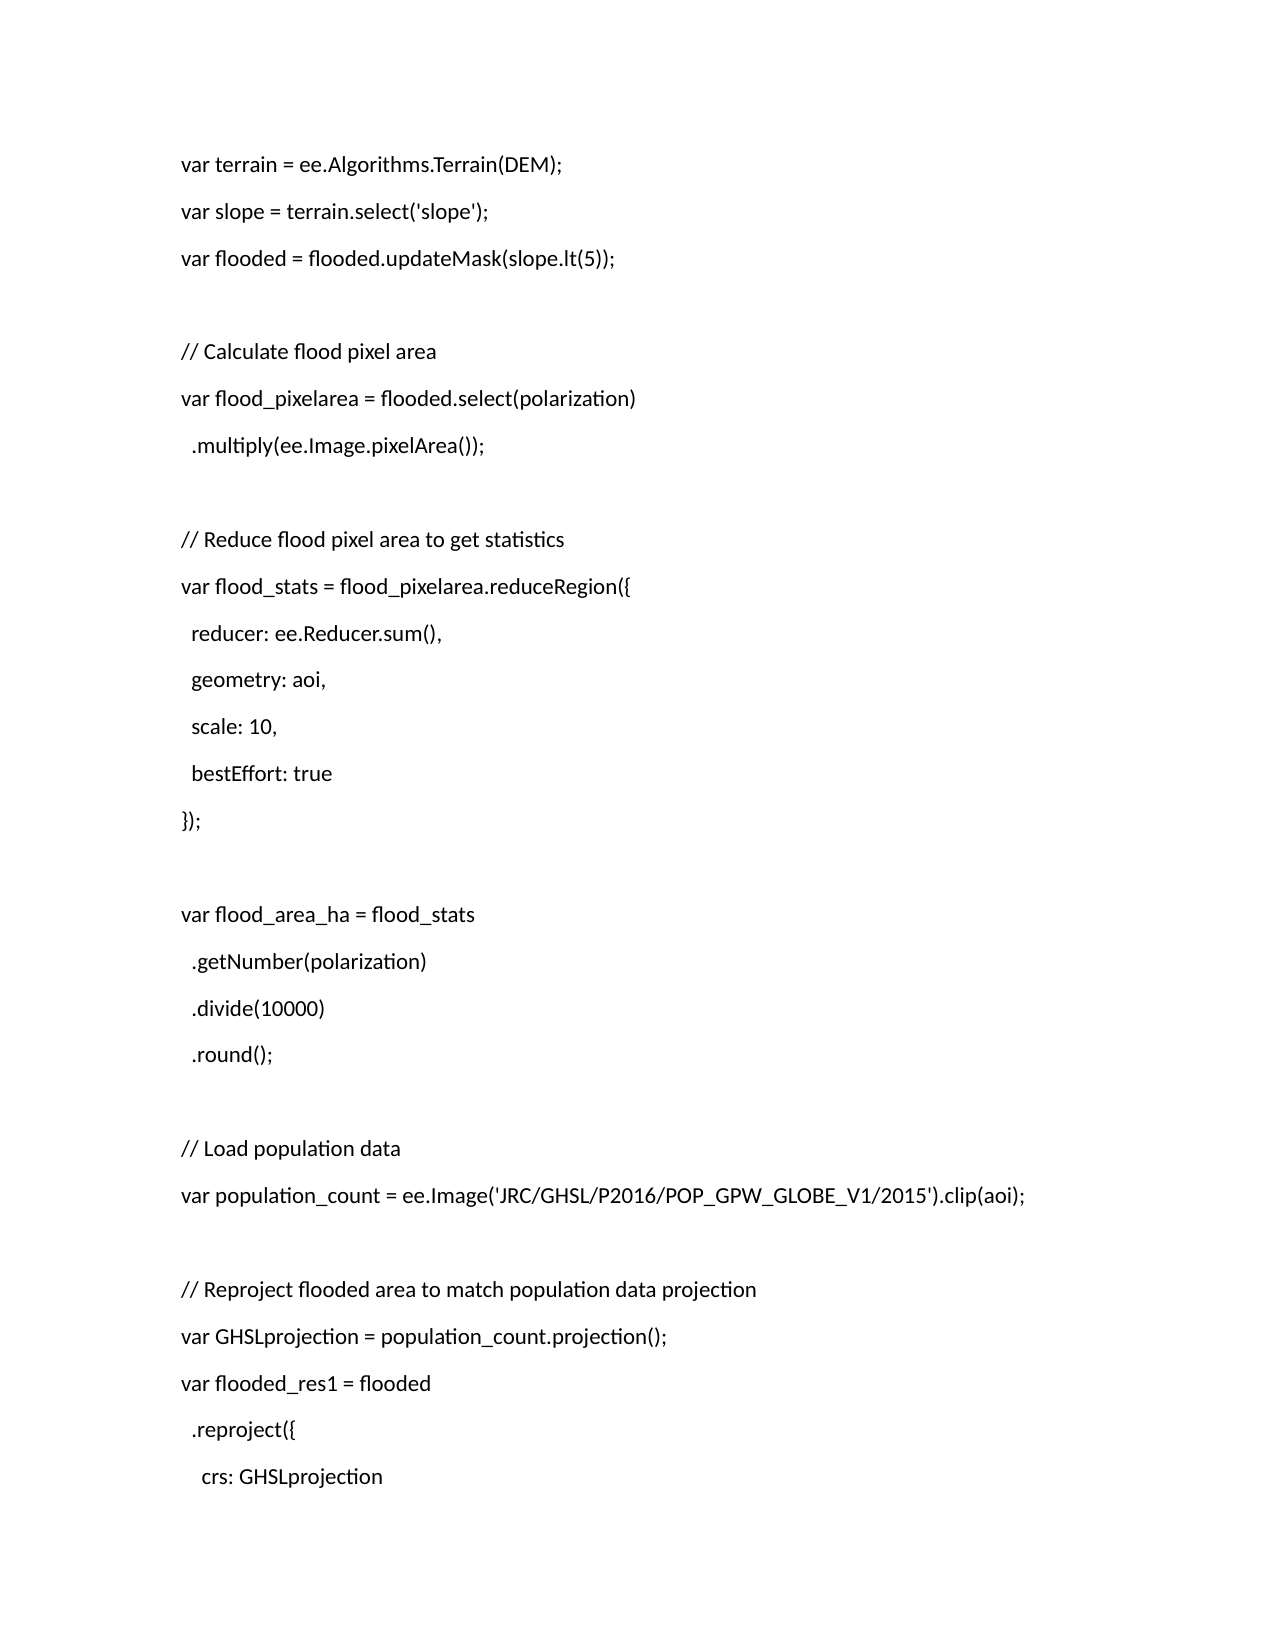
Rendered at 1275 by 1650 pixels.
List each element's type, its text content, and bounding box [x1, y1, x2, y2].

text var terrain = ee.Algorithms.Terrain(DEM); [150, 150, 1125, 178]
text var flood_stats = flood_pixelarea.reduceRegion({ [150, 572, 1125, 600]
text bestEffort: true [150, 759, 1125, 787]
text crs: GHSLprojection [150, 1462, 1125, 1491]
text .multiply(ee.Image.pixelArea()); [150, 431, 1125, 459]
text reducer: ee.Reducer.sum(), [150, 619, 1125, 647]
text // Calculate flood pixel area [150, 337, 1125, 366]
text var population_count = ee.Image('JRC/GHSL/P2016/POP_GPW_GLOBE_V1/2015').clip(aoi); [150, 1181, 1125, 1209]
text .round(); [150, 1041, 1125, 1069]
text var flood_area_ha = flood_stats [150, 900, 1125, 928]
text // Reproject flooded area to match population data projection [150, 1275, 1125, 1303]
text var slope = terrain.select('slope'); [150, 197, 1125, 225]
text var flooded = flooded.updateMask(slope.lt(5)); [150, 244, 1125, 272]
text var flooded_res1 = flooded [150, 1369, 1125, 1397]
text // Reduce flood pixel area to get statistics [150, 525, 1125, 553]
text geometry: aoi, [150, 666, 1125, 694]
text var flood_pixelarea = flooded.select(polarization) [150, 384, 1125, 412]
text .reproject({ [150, 1416, 1125, 1444]
text .getNumber(polarization) [150, 947, 1125, 975]
text }); [150, 806, 1125, 834]
text .divide(10000) [150, 994, 1125, 1022]
text scale: 10, [150, 712, 1125, 741]
text var GHSLprojection = population_count.projection(); [150, 1322, 1125, 1350]
text // Load population data [150, 1134, 1125, 1162]
